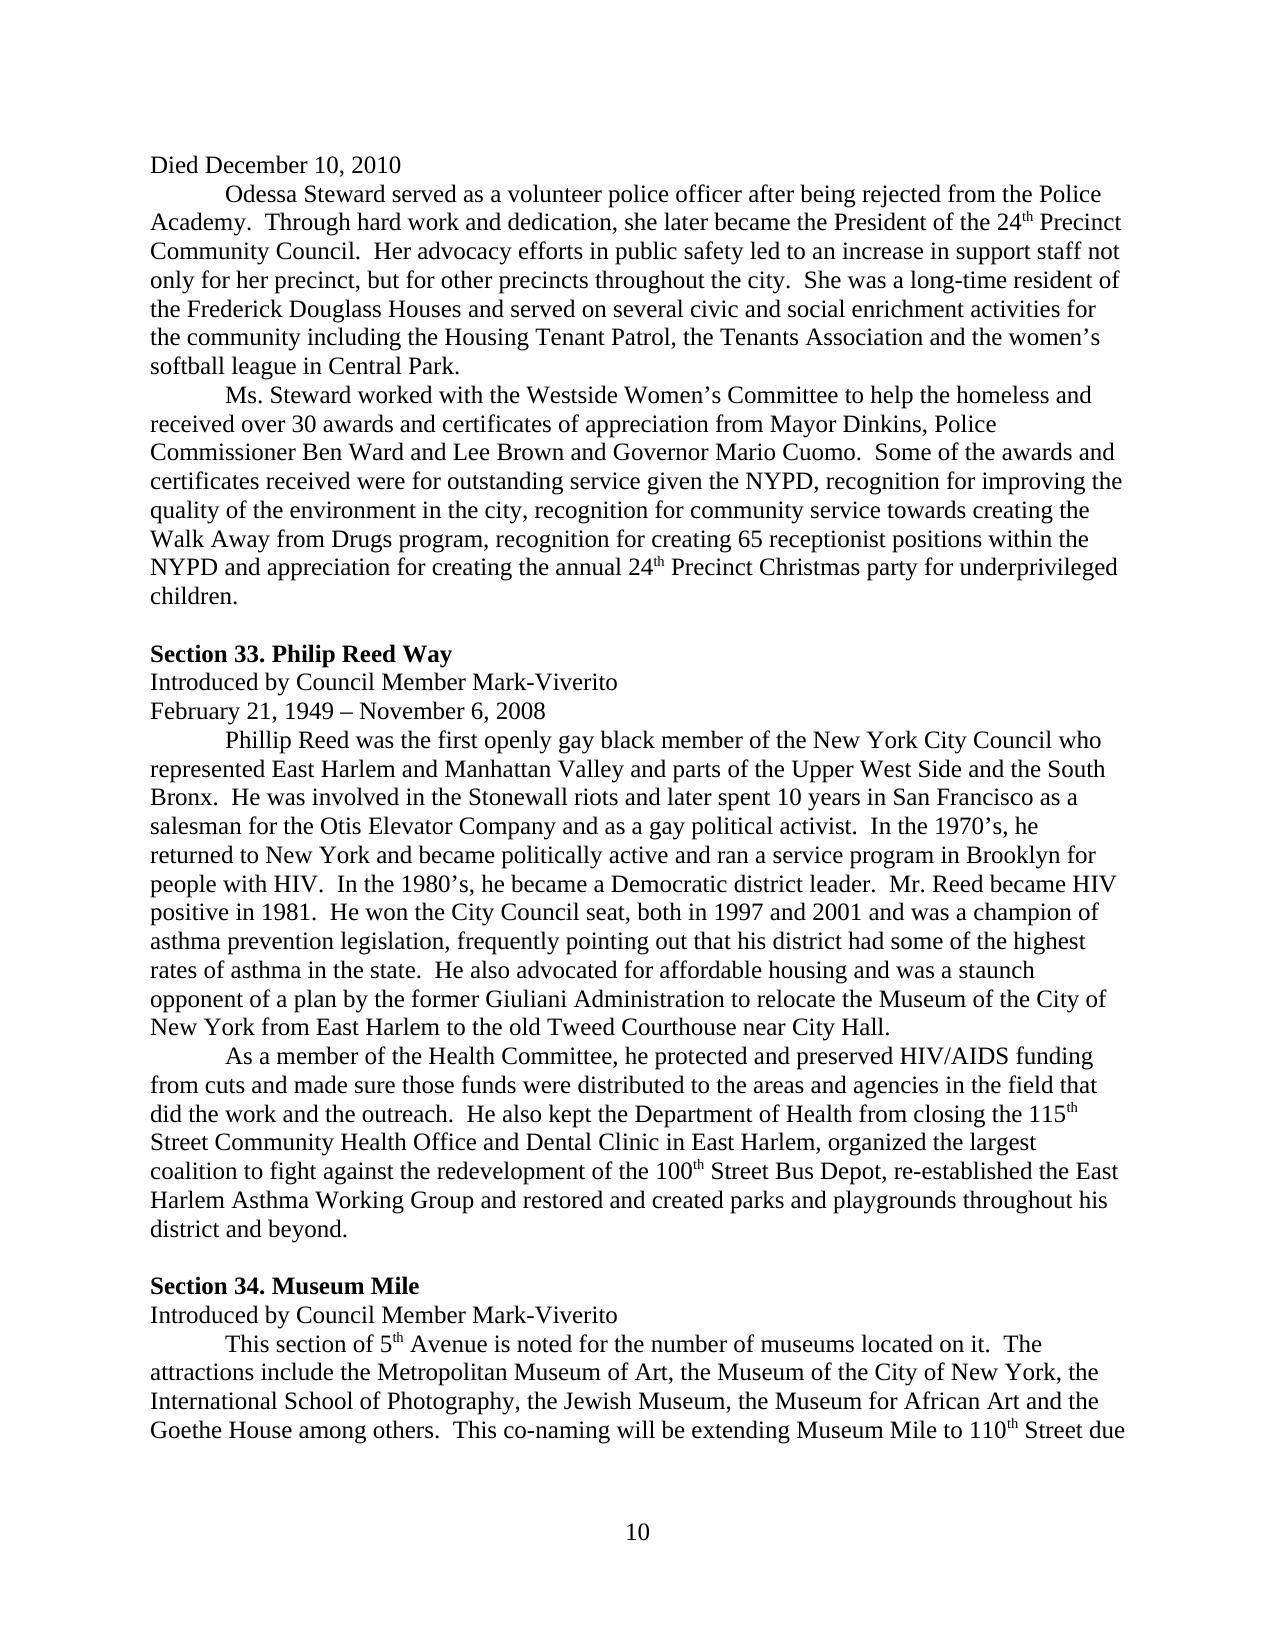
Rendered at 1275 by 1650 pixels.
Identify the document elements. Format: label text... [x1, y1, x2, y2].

text As a member of the Health Committee, he protected and preserved HIV/AIDS funding from cuts and made sure those funds were distributed to the areas and agencies in the field that did the work and the outreach. He also kept the Department of Health from closing the 115th Street Community Health Office and Dental Clinic in East Harlem, organized the largest coalition to fight against the redevelopment of the 100th Street Bus Depot, re-established the East Harlem Asthma Working Group and restored and created parks and playgrounds throughout his district and beyond. [150, 1041, 1125, 1242]
text February 21, 1949 – November 6, 2008 [150, 696, 1125, 725]
text Died December 10, 2010 [150, 150, 1125, 179]
text Ms. Steward worked with the Westside Women’s Committee to help the homeless and received over 30 awards and certificates of appreciation from Mayor Dinkins, Police Commissioner Ben Ward and Lee Brown and Governor Mario Cuomo. Some of the awards and certificates received were for outstanding service given the NYPD, recognition for improving the quality of the environment in the city, recognition for community service towards creating the Walk Away from Drugs program, recognition for creating 65 receptionist positions within the NYPD and appreciation for creating the annual 24th Precinct Christmas party for underprivileged children. [150, 380, 1125, 610]
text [150, 1329, 1125, 1444]
text Section 34. Museum Mile [150, 1271, 1125, 1300]
text Section 33. Philip Reed Way [150, 639, 1125, 667]
text Introduced by Council Member Mark-Viverito [150, 1300, 1125, 1329]
text Odessa Steward served as a volunteer police officer after being rejected from the Police Academy. Through hard work and dedication, she later became the President of the 24th Precinct Community Council. Her advocacy efforts in public safety led to an increase in support staff not only for her precinct, but for other precincts throughout the city. She was a long-time resident of the Frederick Douglass Houses and served on several civic and social enrichment activities for the community including the Housing Tenant Patrol, the Tenants Association and the women’s softball league in Central Park. [150, 179, 1125, 380]
text Phillip Reed was the first openly gay black member of the New York City Council who represented East Harlem and Manhattan Valley and parts of the Upper West Side and the South Bronx. He was involved in the Stonewall riots and later spent 10 years in San Francisco as a salesman for the Otis Elevator Company and as a gay political activist. In the 1970’s, he returned to New York and became politically active and ran a service program in Brooklyn for people with HIV. In the 1980’s, he became a Democratic district leader. Mr. Reed became HIV positive in 1981. He won the City Council seat, both in 1997 and 2001 and was a champion of asthma prevention legislation, frequently pointing out that his district had some of the highest rates of asthma in the state. He also advocated for affordable housing and was a staunch opponent of a plan by the former Giuliani Administration to relocate the Museum of the City of New York from East Harlem to the old Tweed Courthouse near City Hall. [150, 725, 1125, 1041]
text Introduced by Council Member Mark-Viverito [150, 667, 1125, 696]
